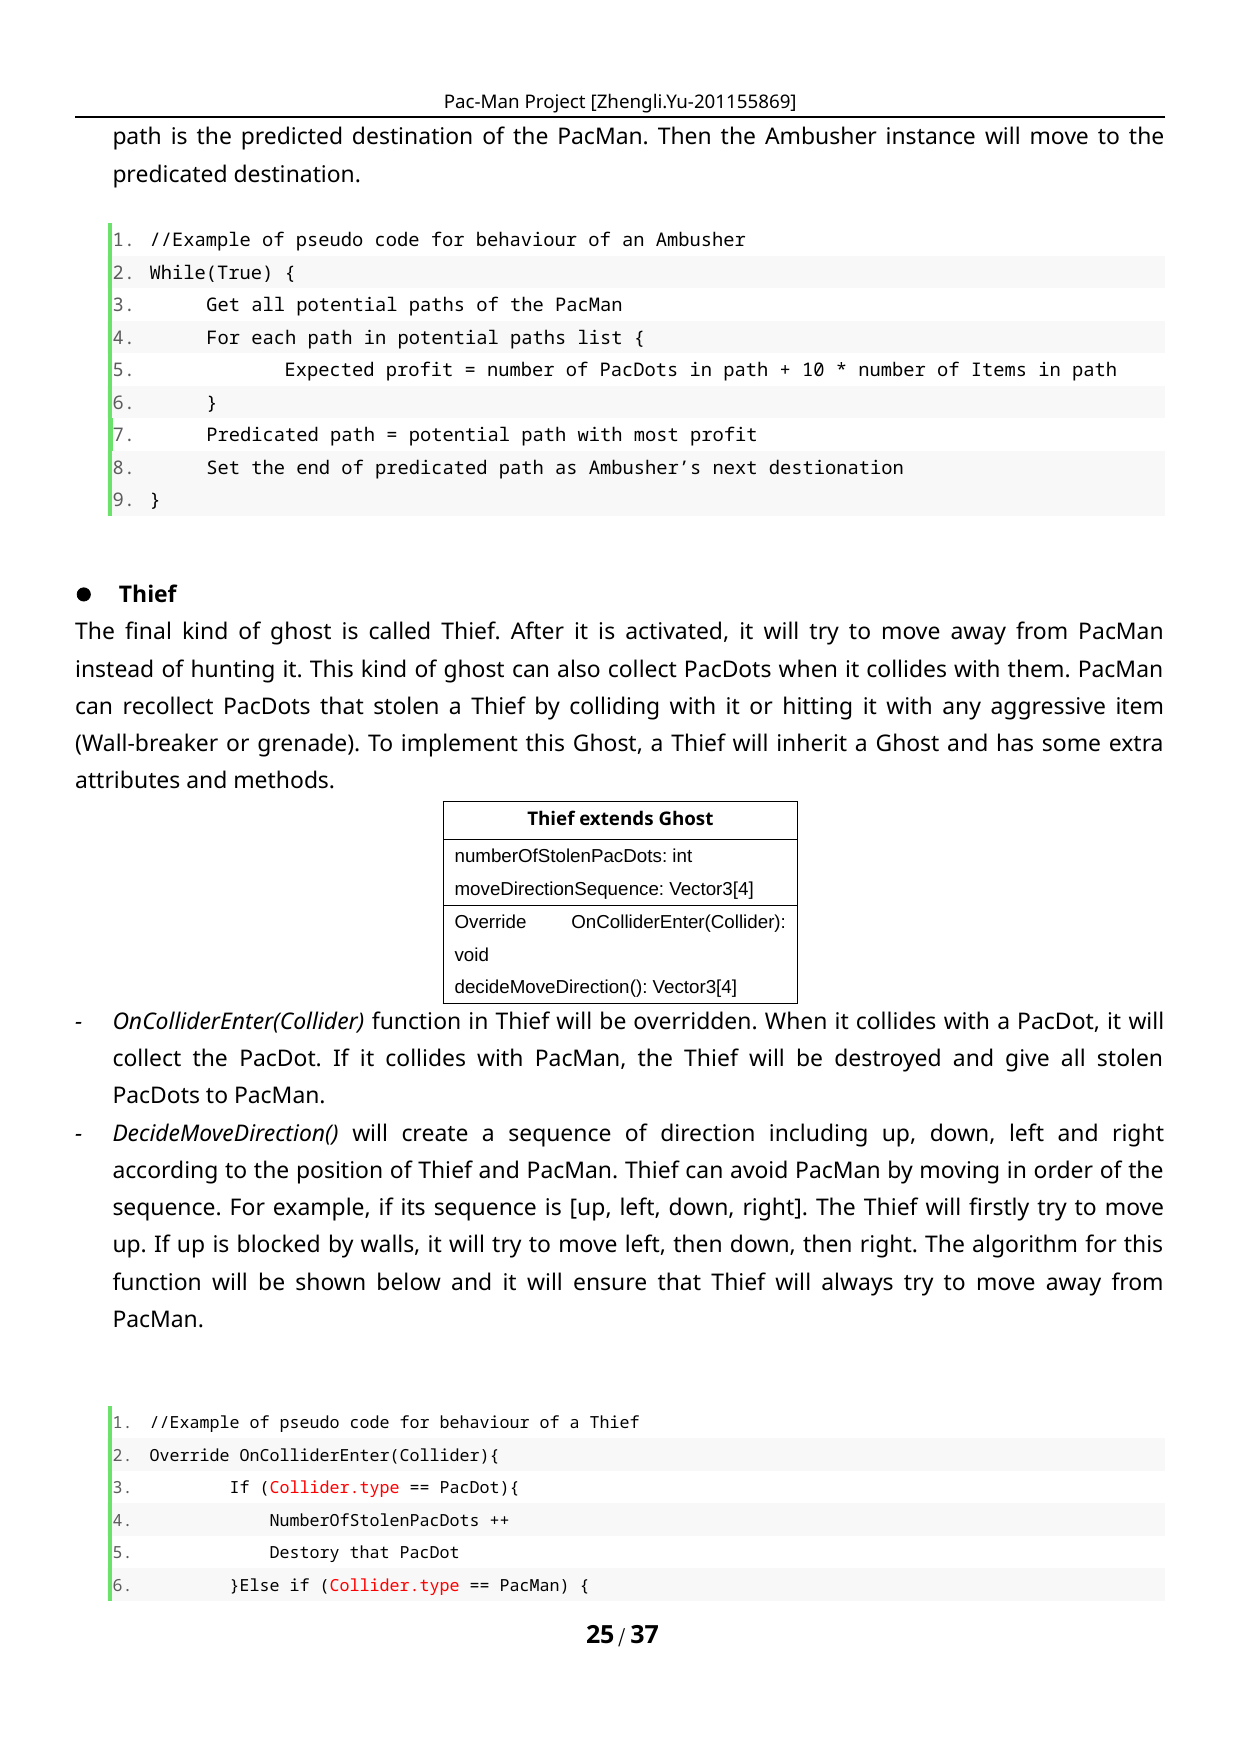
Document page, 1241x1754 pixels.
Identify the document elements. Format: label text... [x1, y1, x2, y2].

list Set the end of predicated path as Ambusher’s next destionation [112, 451, 1165, 483]
list NumberOfStolenPacDots ++ [112, 1503, 1165, 1536]
table_cell numberOfStolenPacDots: int moveDirectionSequence: Vector3[4] [444, 840, 797, 904]
list Override OnColliderEnter(Collider){ [112, 1438, 1165, 1471]
list For each path in potential paths list { [112, 321, 1165, 353]
table_header Thief extends Ghost [444, 802, 797, 838]
list //Example of pseudo code for behaviour of a Thief [112, 1406, 1165, 1438]
list } [112, 386, 1165, 418]
list Get all potential paths of the PacMan [112, 288, 1165, 321]
list } [112, 483, 1165, 516]
list //Example of pseudo code for behaviour of an Ambusher [112, 223, 1165, 256]
list If (Collider.type == PacDot){ [112, 1471, 1165, 1503]
list While(True) { [112, 256, 1165, 288]
list Predicated path = potential path with most profit [113, 418, 1165, 451]
list Thief [75, 577, 1165, 610]
list Expected profit = number of PacDots in path + 10 * number of Items in path [112, 353, 1165, 386]
list DecideMoveDirection() will create a sequence of direction including up, down, left and right according to the position of Thief and PacMan. Thief can avoid PacMan by moving in order of the sequence. For example, if its sequence is [up, left, down, right]. The Thief will firstly try to move up. If up is blocked by walls, it will try to move left, then down, then right. The algorithm for this function will be shown below and it will ensure that Thief will always try to move away from PacMan. [75, 1116, 1165, 1335]
text The final kind of ghost is called Thief. After it is activated, it will try to move away from PacMan instead of hunting it. This kind of ghost can also collect PacDots when it collides with them. PacMan can recollect PacDots that stolen a Thief by colliding with it or hitting it with any aggressive item (Wall-breaker or grenade). To implement this Ghost, a Thief will inherit a Ghost and has some extra attributes and methods. [75, 615, 1165, 796]
list Destory that PacDot [112, 1536, 1165, 1568]
list }Else if (Collider.type == PacMan) { [112, 1568, 1165, 1601]
table_cell Override OnColliderEnter(Collider): void decideMoveDirection(): Vector3[4] [444, 906, 797, 1003]
list OnColliderEnter(Collider) function in Thief will be overridden. When it collides with a PacDot, it will collect the PacDot. If it collides with PacMan, the Thief will be destroyed and give all stolen PacDots to PacMan. [75, 1004, 1165, 1111]
